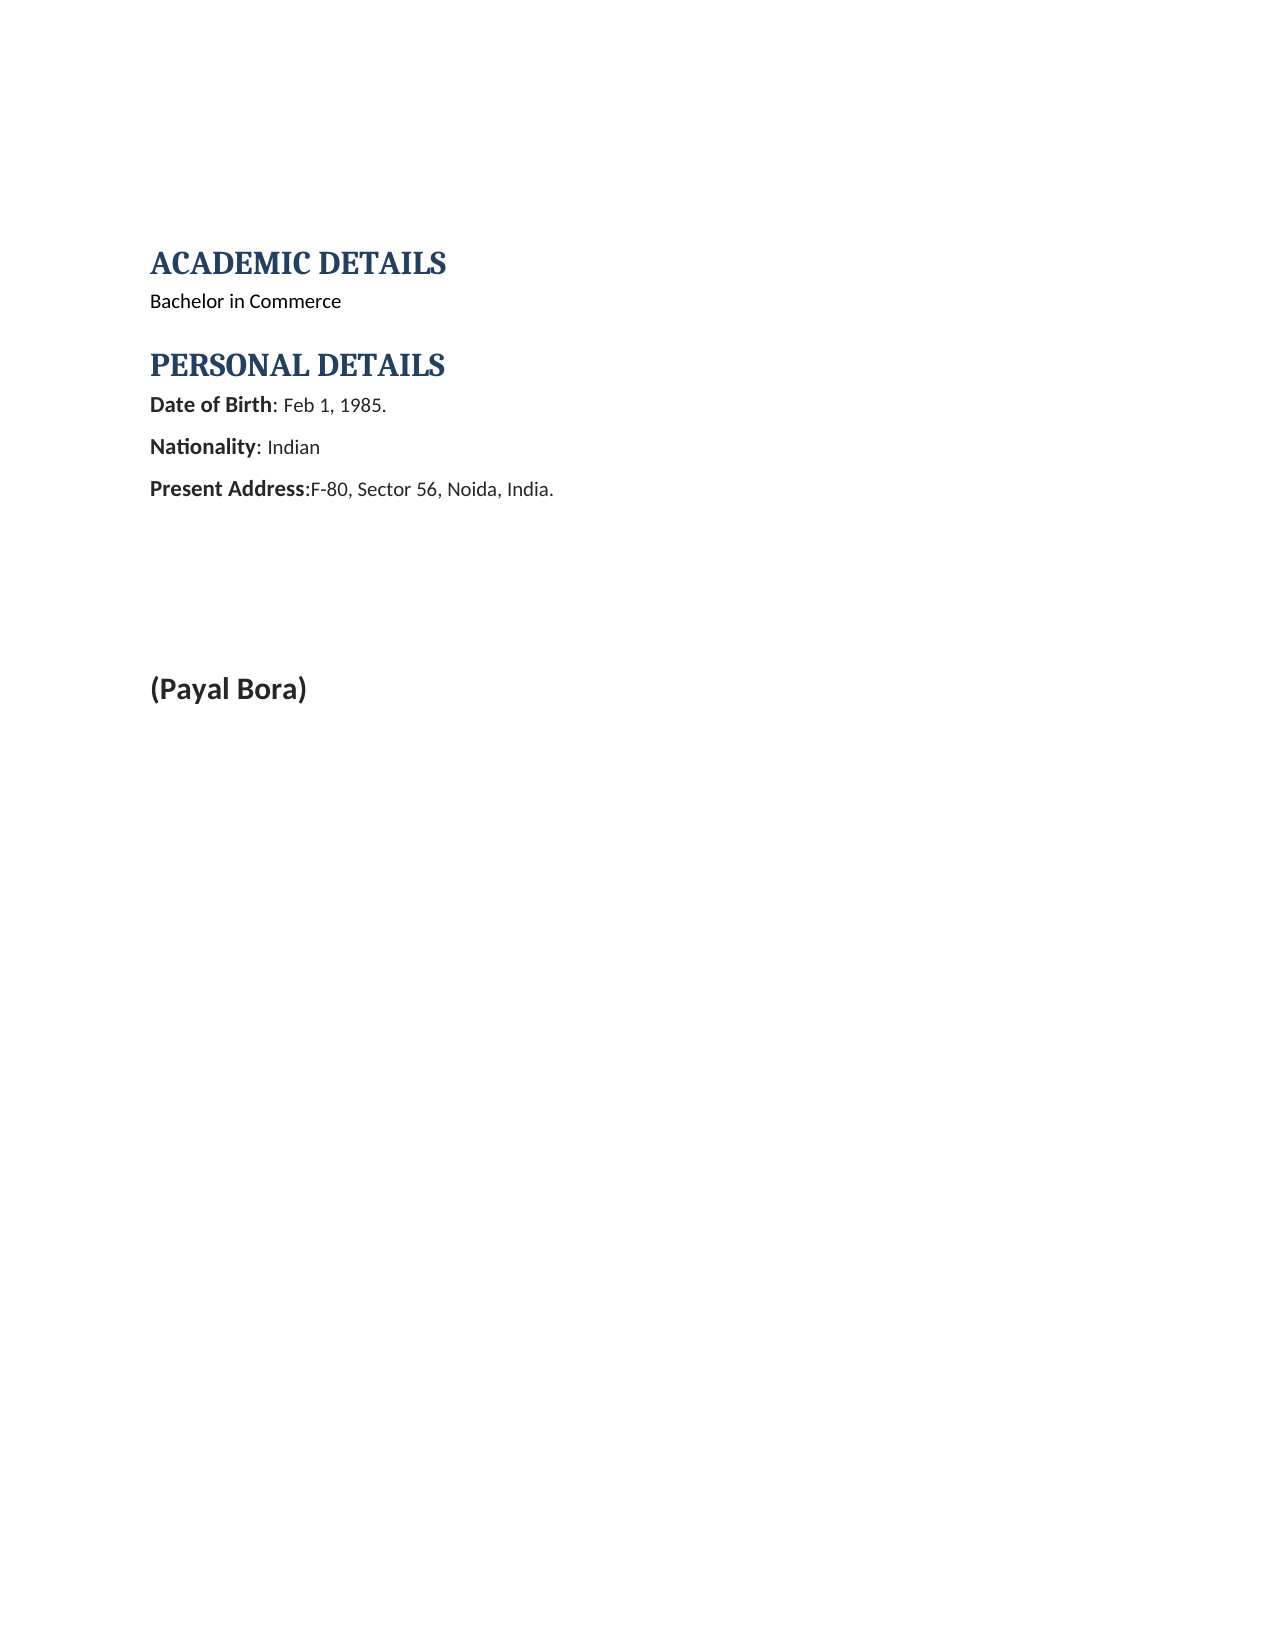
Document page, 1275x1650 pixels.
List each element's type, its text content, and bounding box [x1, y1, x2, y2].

subtitle PERSONAL DETAILS [150, 346, 1125, 385]
text Date of Birth: Feb 1, 1985. [150, 391, 1125, 418]
text (Payal Bora) [150, 669, 1125, 707]
subtitle Bachelor in Commerce [150, 288, 1125, 313]
text Nationality: Indian Present Address:F-80, Sector 56, Noida, India. [150, 432, 1125, 502]
subtitle ACADEMIC DETAILS [150, 244, 1125, 282]
